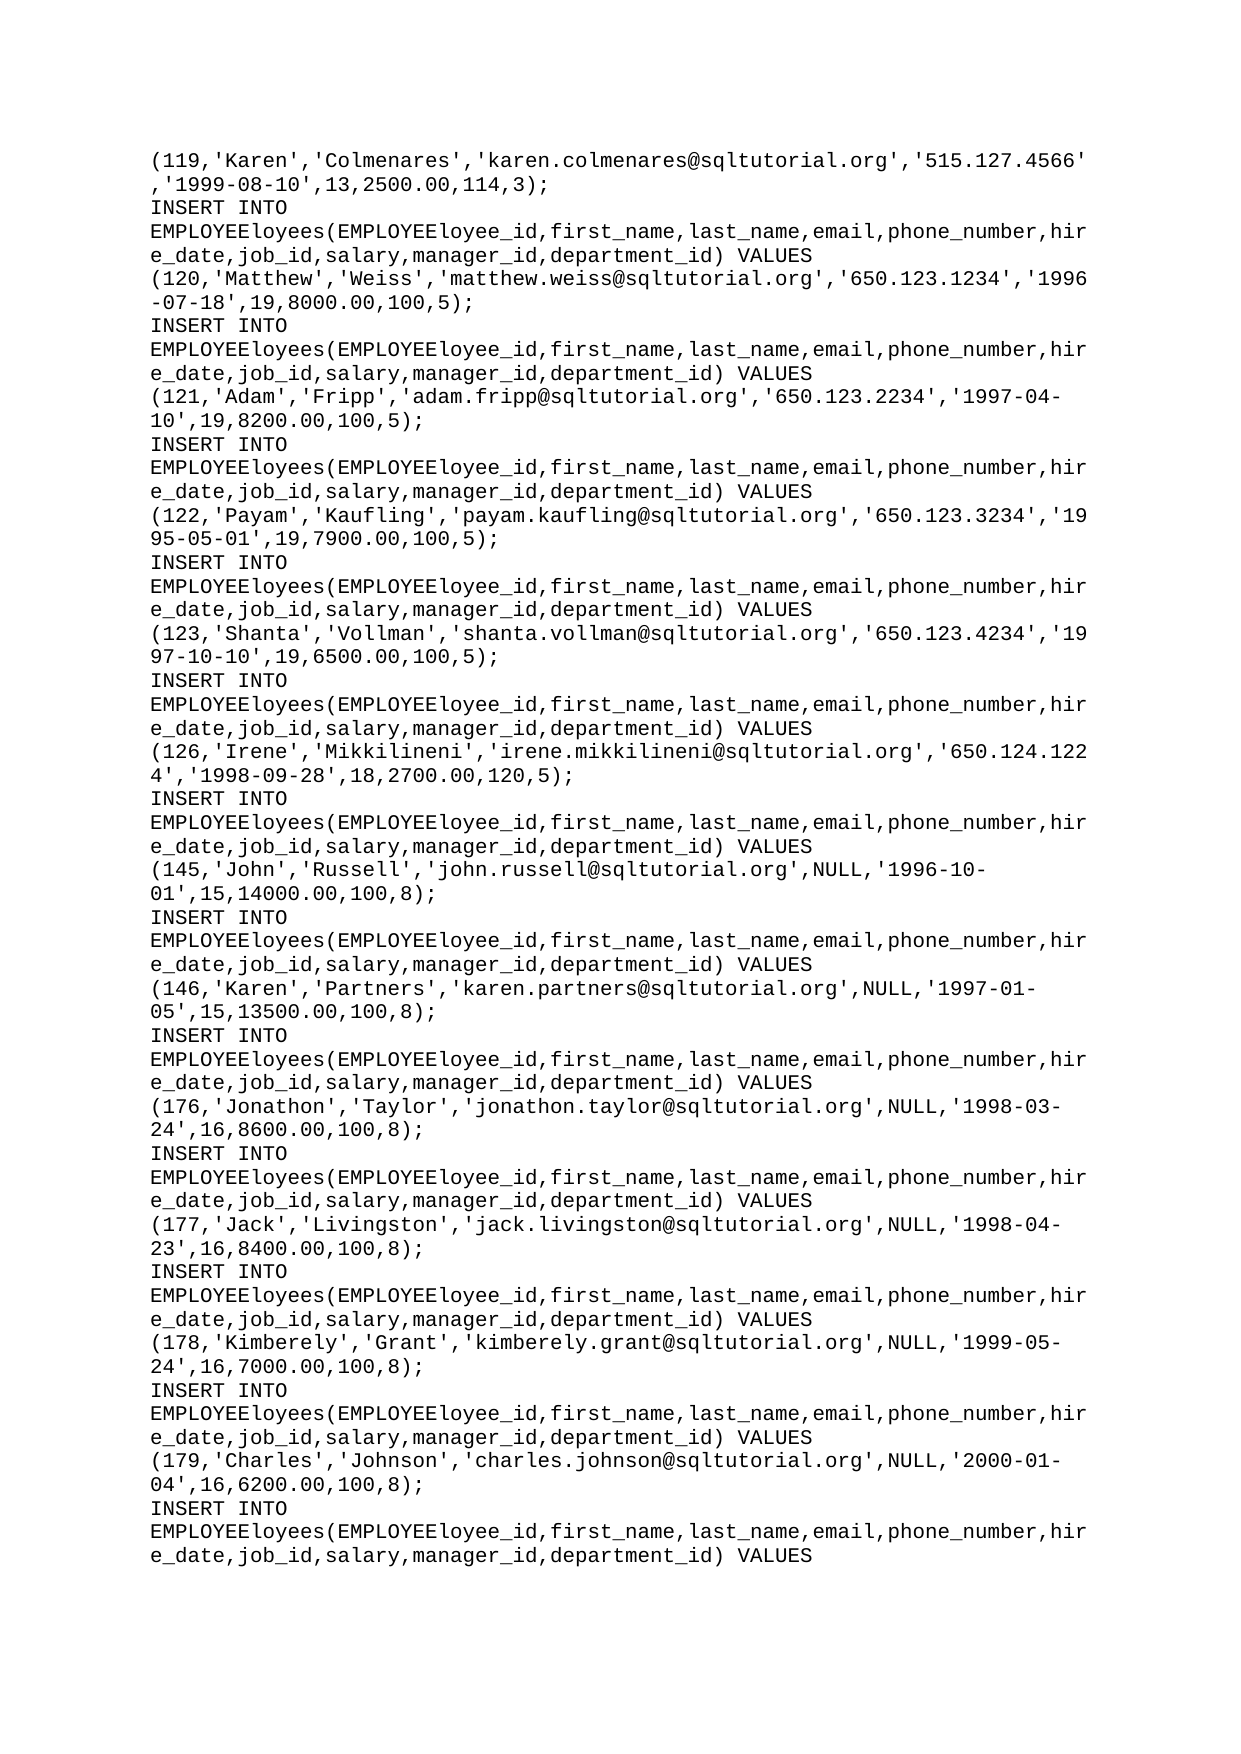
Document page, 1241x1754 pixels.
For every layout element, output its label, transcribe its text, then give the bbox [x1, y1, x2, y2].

text INSERT INTO EMPLOYEEloyees(EMPLOYEEloyee_id,first_name,last_name,email,phone_number,hire_date,job_id,salary,manager_id,department_id) VALUES (121,'Adam','Fripp','adam.fripp@sqltutorial.org','650.123.2234','1997-04-10',19,8200.00,100,5); [150, 316, 1090, 434]
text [150, 1498, 1090, 1569]
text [150, 150, 1090, 197]
text INSERT INTO EMPLOYEEloyees(EMPLOYEEloyee_id,first_name,last_name,email,phone_number,hire_date,job_id,salary,manager_id,department_id) VALUES (145,'John','Russell','john.russell@sqltutorial.org',NULL,'1996-10-01',15,14000.00,100,8); [150, 788, 1090, 907]
text INSERT INTO EMPLOYEEloyees(EMPLOYEEloyee_id,first_name,last_name,email,phone_number,hire_date,job_id,salary,manager_id,department_id) VALUES (122,'Payam','Kaufling','payam.kaufling@sqltutorial.org','650.123.3234','1995-05-01',19,7900.00,100,5); [150, 434, 1090, 552]
text INSERT INTO EMPLOYEEloyees(EMPLOYEEloyee_id,first_name,last_name,email,phone_number,hire_date,job_id,salary,manager_id,department_id) VALUES (146,'Karen','Partners','karen.partners@sqltutorial.org',NULL,'1997-01-05',15,13500.00,100,8); [150, 907, 1090, 1025]
text INSERT INTO EMPLOYEEloyees(EMPLOYEEloyee_id,first_name,last_name,email,phone_number,hire_date,job_id,salary,manager_id,department_id) VALUES (123,'Shanta','Vollman','shanta.vollman@sqltutorial.org','650.123.4234','1997-10-10',19,6500.00,100,5); [150, 552, 1090, 670]
text INSERT INTO EMPLOYEEloyees(EMPLOYEEloyee_id,first_name,last_name,email,phone_number,hire_date,job_id,salary,manager_id,department_id) VALUES (177,'Jack','Livingston','jack.livingston@sqltutorial.org',NULL,'1998-04-23',16,8400.00,100,8); [150, 1143, 1090, 1261]
text INSERT INTO EMPLOYEEloyees(EMPLOYEEloyee_id,first_name,last_name,email,phone_number,hire_date,job_id,salary,manager_id,department_id) VALUES (120,'Matthew','Weiss','matthew.weiss@sqltutorial.org','650.123.1234','1996-07-18',19,8000.00,100,5); [150, 197, 1090, 316]
text INSERT INTO EMPLOYEEloyees(EMPLOYEEloyee_id,first_name,last_name,email,phone_number,hire_date,job_id,salary,manager_id,department_id) VALUES (179,'Charles','Johnson','charles.johnson@sqltutorial.org',NULL,'2000-01-04',16,6200.00,100,8); [150, 1379, 1090, 1498]
text INSERT INTO EMPLOYEEloyees(EMPLOYEEloyee_id,first_name,last_name,email,phone_number,hire_date,job_id,salary,manager_id,department_id) VALUES (178,'Kimberely','Grant','kimberely.grant@sqltutorial.org',NULL,'1999-05-24',16,7000.00,100,8); [150, 1261, 1090, 1379]
text INSERT INTO EMPLOYEEloyees(EMPLOYEEloyee_id,first_name,last_name,email,phone_number,hire_date,job_id,salary,manager_id,department_id) VALUES (126,'Irene','Mikkilineni','irene.mikkilineni@sqltutorial.org','650.124.1224','1998-09-28',18,2700.00,120,5); [150, 670, 1090, 788]
text INSERT INTO EMPLOYEEloyees(EMPLOYEEloyee_id,first_name,last_name,email,phone_number,hire_date,job_id,salary,manager_id,department_id) VALUES (176,'Jonathon','Taylor','jonathon.taylor@sqltutorial.org',NULL,'1998-03-24',16,8600.00,100,8); [150, 1025, 1090, 1143]
